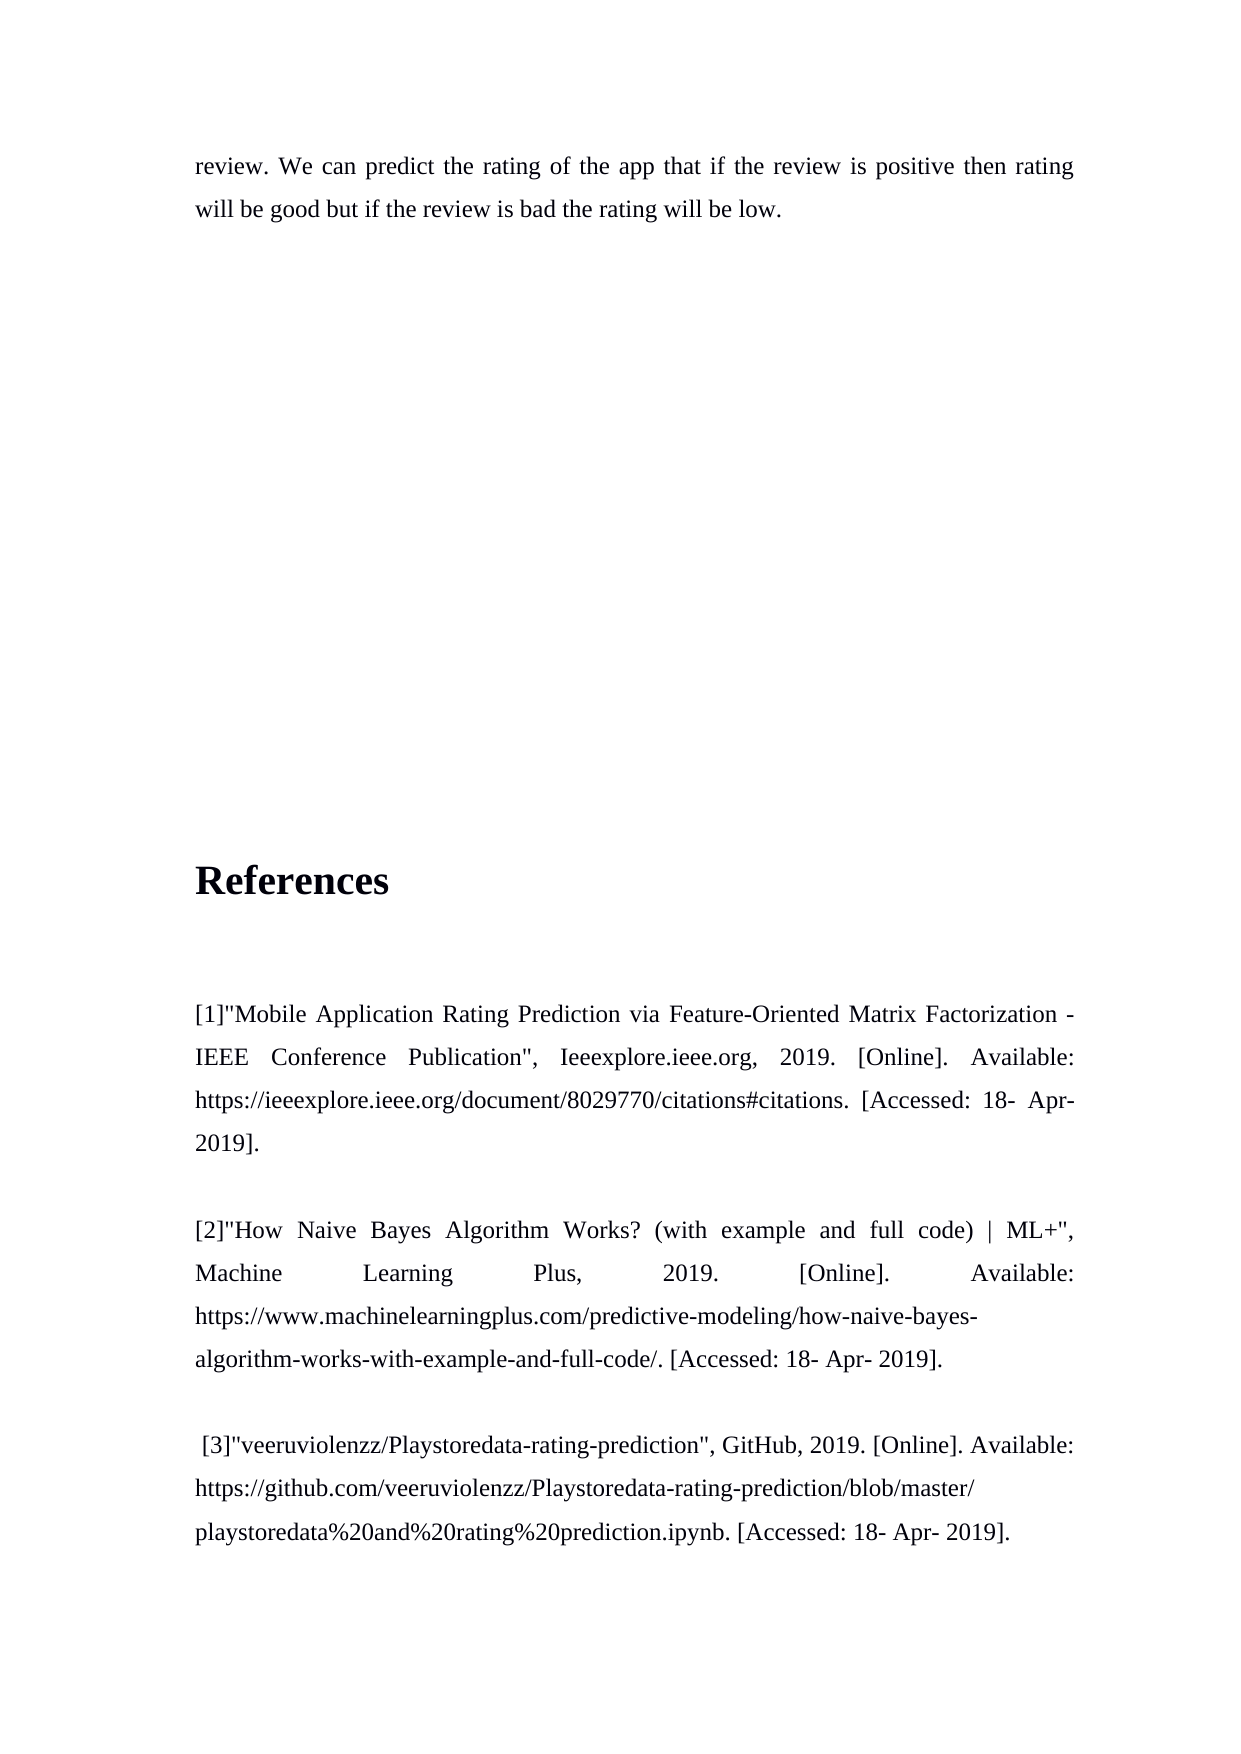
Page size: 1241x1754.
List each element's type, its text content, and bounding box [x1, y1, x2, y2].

text [3]"veeruviolenzz/Playstoredata-rating-prediction", GitHub, 2019. [Online]. Available: https://github.com/veeruviolenzz/Playstoredata-rating-prediction/blob/master/playstoredata%20and%20rating%20prediction.ipynb. [Accessed: 18- Apr- 2019]. [195, 1430, 1075, 1545]
text References [195, 855, 1075, 903]
text [1]"Mobile Application Rating Prediction via Feature-Oriented Matrix Factorization - IEEE Conference Publication", Ieeexplore.ieee.org, 2019. [Online]. Available: https://ieeexplore.ieee.org/document/8029770/citations#citations. [Accessed: 18- Apr- 2019]. [195, 999, 1075, 1157]
text [2]"How Naive Bayes Algorithm Works? (with example and full code) | ML+", Machine Learning Plus, 2019. [Online]. Available: https://www.machinelearningplus.com/predictive-modeling/how-naive-bayes-algorithm-works-with-example-and-full-code/. [Accessed: 18- Apr- 2019]. [195, 1215, 1075, 1373]
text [195, 151, 1075, 223]
